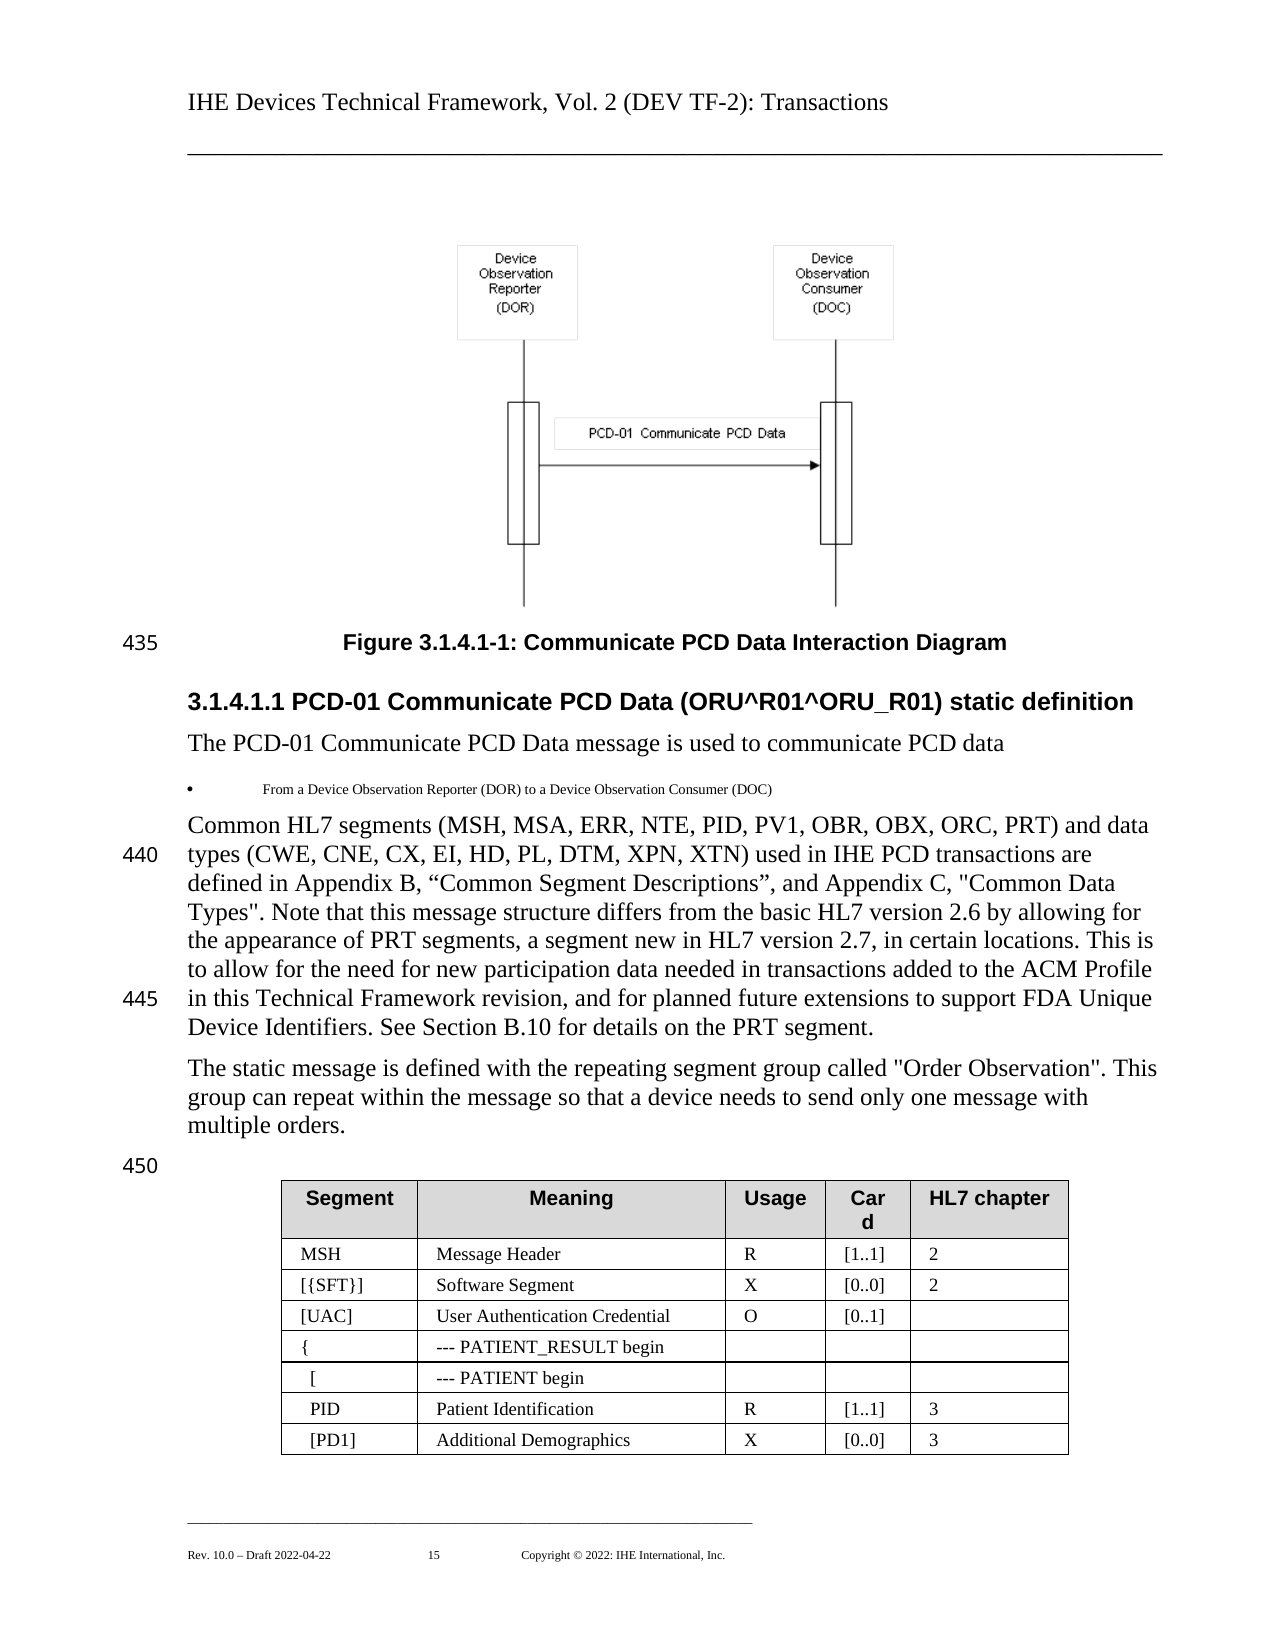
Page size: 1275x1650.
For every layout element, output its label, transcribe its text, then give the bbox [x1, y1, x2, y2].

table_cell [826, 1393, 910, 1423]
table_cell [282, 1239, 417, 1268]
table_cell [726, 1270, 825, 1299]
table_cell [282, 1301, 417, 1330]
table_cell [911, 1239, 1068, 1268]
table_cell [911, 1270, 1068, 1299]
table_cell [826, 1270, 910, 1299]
text Common HL7 segments (MSH, MSA, ERR, NTE, PID, PV1, OBR, OBX, ORC, PRT) and data types (CWE, CNE, CX, EI, HD, PL, DTM, XPN, XTN) used in IHE PCD transactions are defined in Appendix B, “Common Segment Descriptions”, and Appendix C, "Common Data Types". Note that this message structure differs from the basic HL7 version 2.6 by allowing for the appearance of PRT segments, a segment new in HL7 version 2.7, in certain locations. This is to allow for the need for new participation data needed in transactions added to the ACM Profile in this Technical Framework revision, and for planned future extensions to support FDA Unique Device Identifiers. See Section B.10 for details on the PRT segment. [187, 810, 1162, 1040]
title Figure 3.1.4.1-1: Communicate PCD Data Interaction Diagram [187, 629, 1162, 655]
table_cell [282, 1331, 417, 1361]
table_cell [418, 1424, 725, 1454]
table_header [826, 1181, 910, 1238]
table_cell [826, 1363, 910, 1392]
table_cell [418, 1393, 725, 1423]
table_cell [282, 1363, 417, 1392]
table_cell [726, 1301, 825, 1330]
list From a Device Observation Reporter (DOR) to a Device Observation Consumer (DOC) [187, 769, 1162, 798]
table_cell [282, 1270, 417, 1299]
subtitle 3.1.4.1.1 PCD-01 Communicate PCD Data (ORU^R01^ORU_R01) static definition [187, 687, 1162, 715]
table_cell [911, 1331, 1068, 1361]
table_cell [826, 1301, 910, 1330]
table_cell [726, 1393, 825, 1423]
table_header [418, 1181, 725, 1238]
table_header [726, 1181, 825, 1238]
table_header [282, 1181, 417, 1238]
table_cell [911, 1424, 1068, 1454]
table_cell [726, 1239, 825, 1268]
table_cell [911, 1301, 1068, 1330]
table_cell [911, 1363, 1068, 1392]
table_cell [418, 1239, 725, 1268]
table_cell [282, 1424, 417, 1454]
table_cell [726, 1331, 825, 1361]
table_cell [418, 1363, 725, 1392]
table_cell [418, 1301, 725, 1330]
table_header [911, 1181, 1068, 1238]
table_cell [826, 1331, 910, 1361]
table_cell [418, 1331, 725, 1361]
picture [317, 198, 1033, 623]
text The static message is defined with the repeating segment group called "Order Observation". This group can repeat within the message so that a device needs to send only one message with multiple orders. [187, 1053, 1162, 1139]
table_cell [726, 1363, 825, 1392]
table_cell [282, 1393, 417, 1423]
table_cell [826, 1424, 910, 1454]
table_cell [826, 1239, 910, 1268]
text The PCD-01 Communicate PCD Data message is used to communicate PCD data [187, 728, 1162, 757]
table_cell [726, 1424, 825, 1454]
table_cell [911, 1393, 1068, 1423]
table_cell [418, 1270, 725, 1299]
